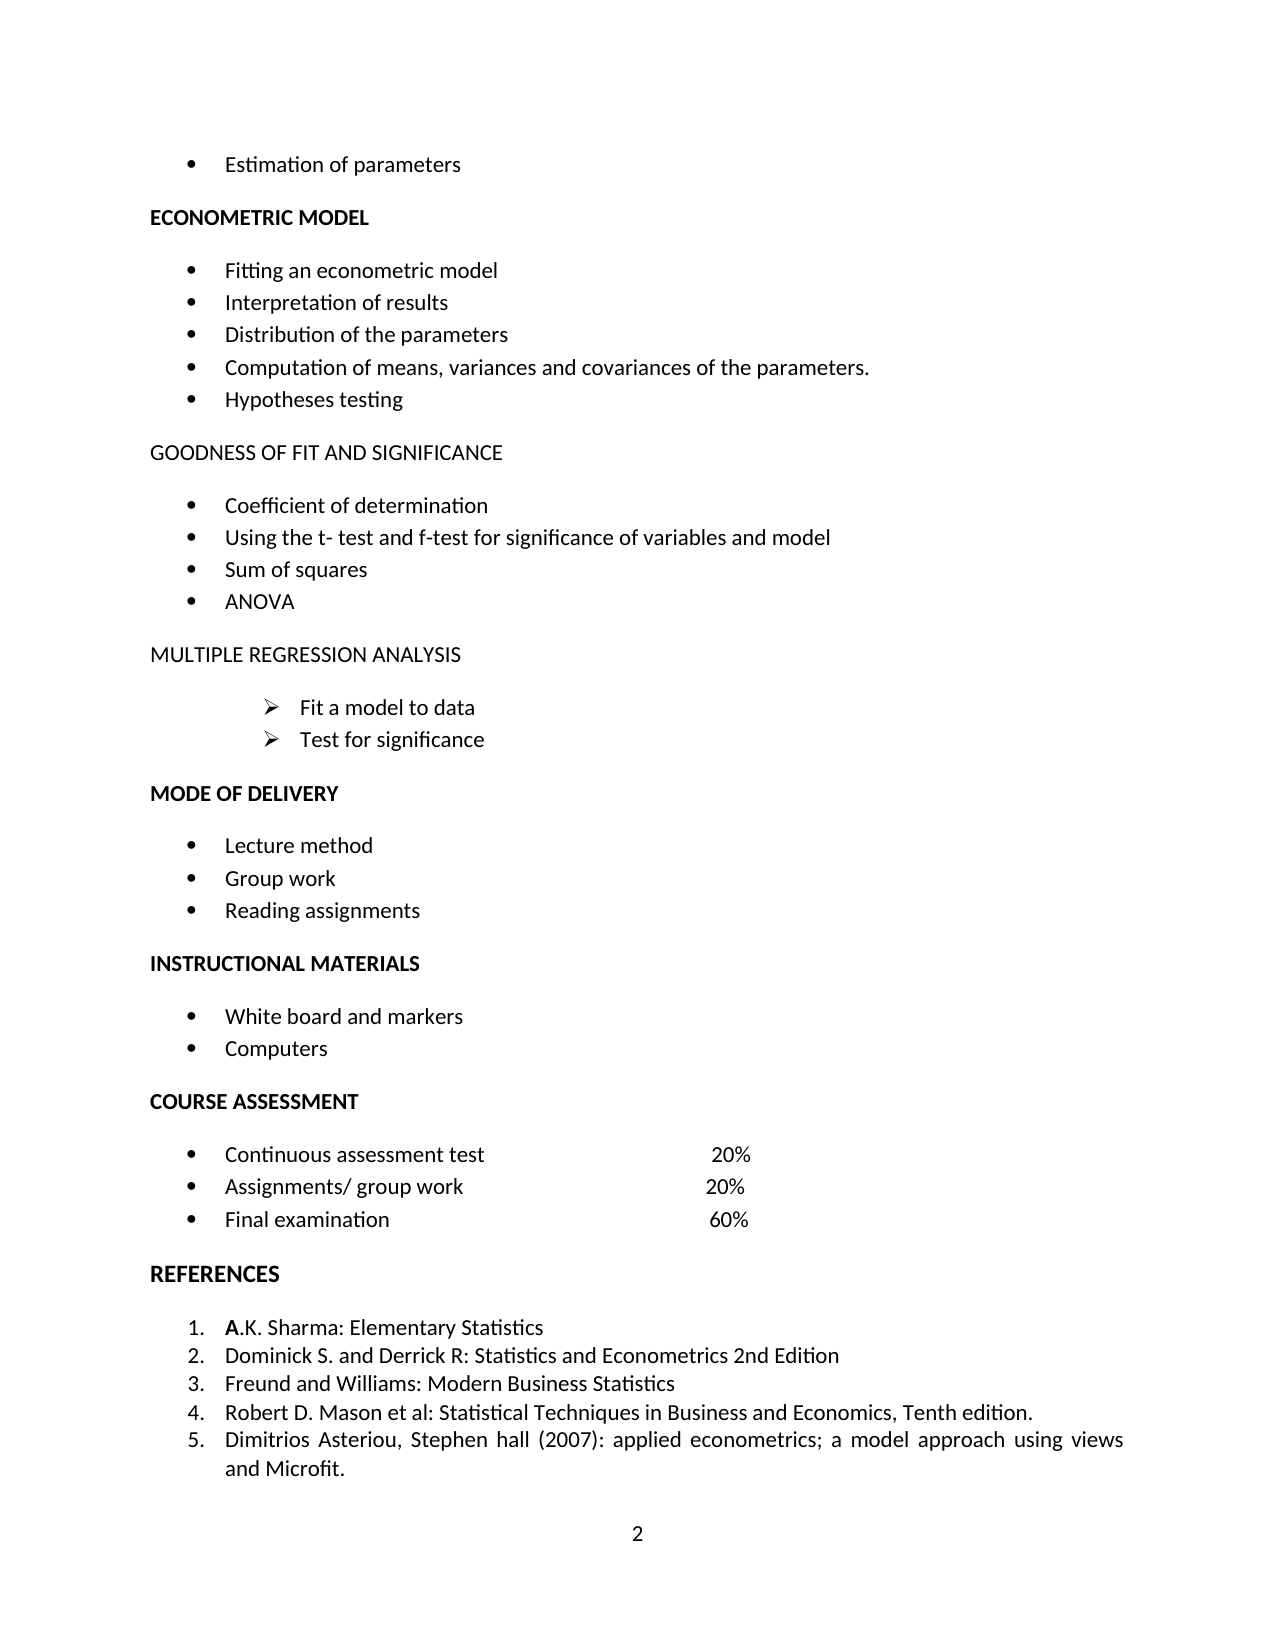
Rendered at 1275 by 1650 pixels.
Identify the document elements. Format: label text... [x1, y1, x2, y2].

list Test for significance [262, 726, 1125, 754]
text COURSE ASSESSMENT [150, 1087, 1125, 1115]
list Hypotheses testing [187, 385, 1125, 413]
text REFERENCES [150, 1258, 1125, 1288]
list White board and markers [187, 1002, 1125, 1030]
list Dimitrios Asteriou, Stephen hall (2007): applied econometrics; a model approach using views and Microfit. [187, 1426, 1125, 1482]
list Computers [187, 1034, 1125, 1062]
list A.K. Sharma: Elementary Statistics [187, 1313, 1125, 1342]
list Interpretation of results [187, 288, 1125, 316]
list Group work [187, 864, 1125, 892]
list Computation of means, variances and covariances of the parameters. [187, 353, 1125, 381]
text MULTIPLE REGRESSION ANALYSIS [150, 640, 1125, 668]
list Final examination 60% [187, 1205, 1125, 1233]
list Using the t- test and f-test for significance of variables and model [187, 523, 1125, 551]
list Fit a model to data [262, 693, 1125, 721]
text ECONOMETRIC MODEL [150, 203, 1125, 231]
list Continuous assessment test 20% [187, 1140, 1125, 1168]
list Assignments/ group work 20% [187, 1172, 1125, 1201]
list Distribution of the parameters [187, 320, 1125, 348]
list Lecture method [187, 832, 1125, 860]
text MODE OF DELIVERY [150, 779, 1125, 807]
text INSTRUCTIONAL MATERIALS [150, 949, 1125, 977]
list Estimation of parameters [187, 150, 1125, 178]
text GOODNESS OF FIT AND SIGNIFICANCE [150, 438, 1125, 466]
list ANOVA [187, 587, 1125, 615]
list Coefficient of determination [187, 491, 1125, 519]
list Robert D. Mason et al: Statistical Techniques in Business and Economics, Tenth edition. [187, 1398, 1125, 1426]
list Dominick S. and Derrick R: Statistics and Econometrics 2nd Edition [187, 1342, 1125, 1369]
list Sum of squares [187, 555, 1125, 583]
list Freund and Williams: Modern Business Statistics [187, 1369, 1125, 1398]
list Fitting an econometric model [187, 256, 1125, 284]
list Reading assignments [187, 896, 1125, 924]
